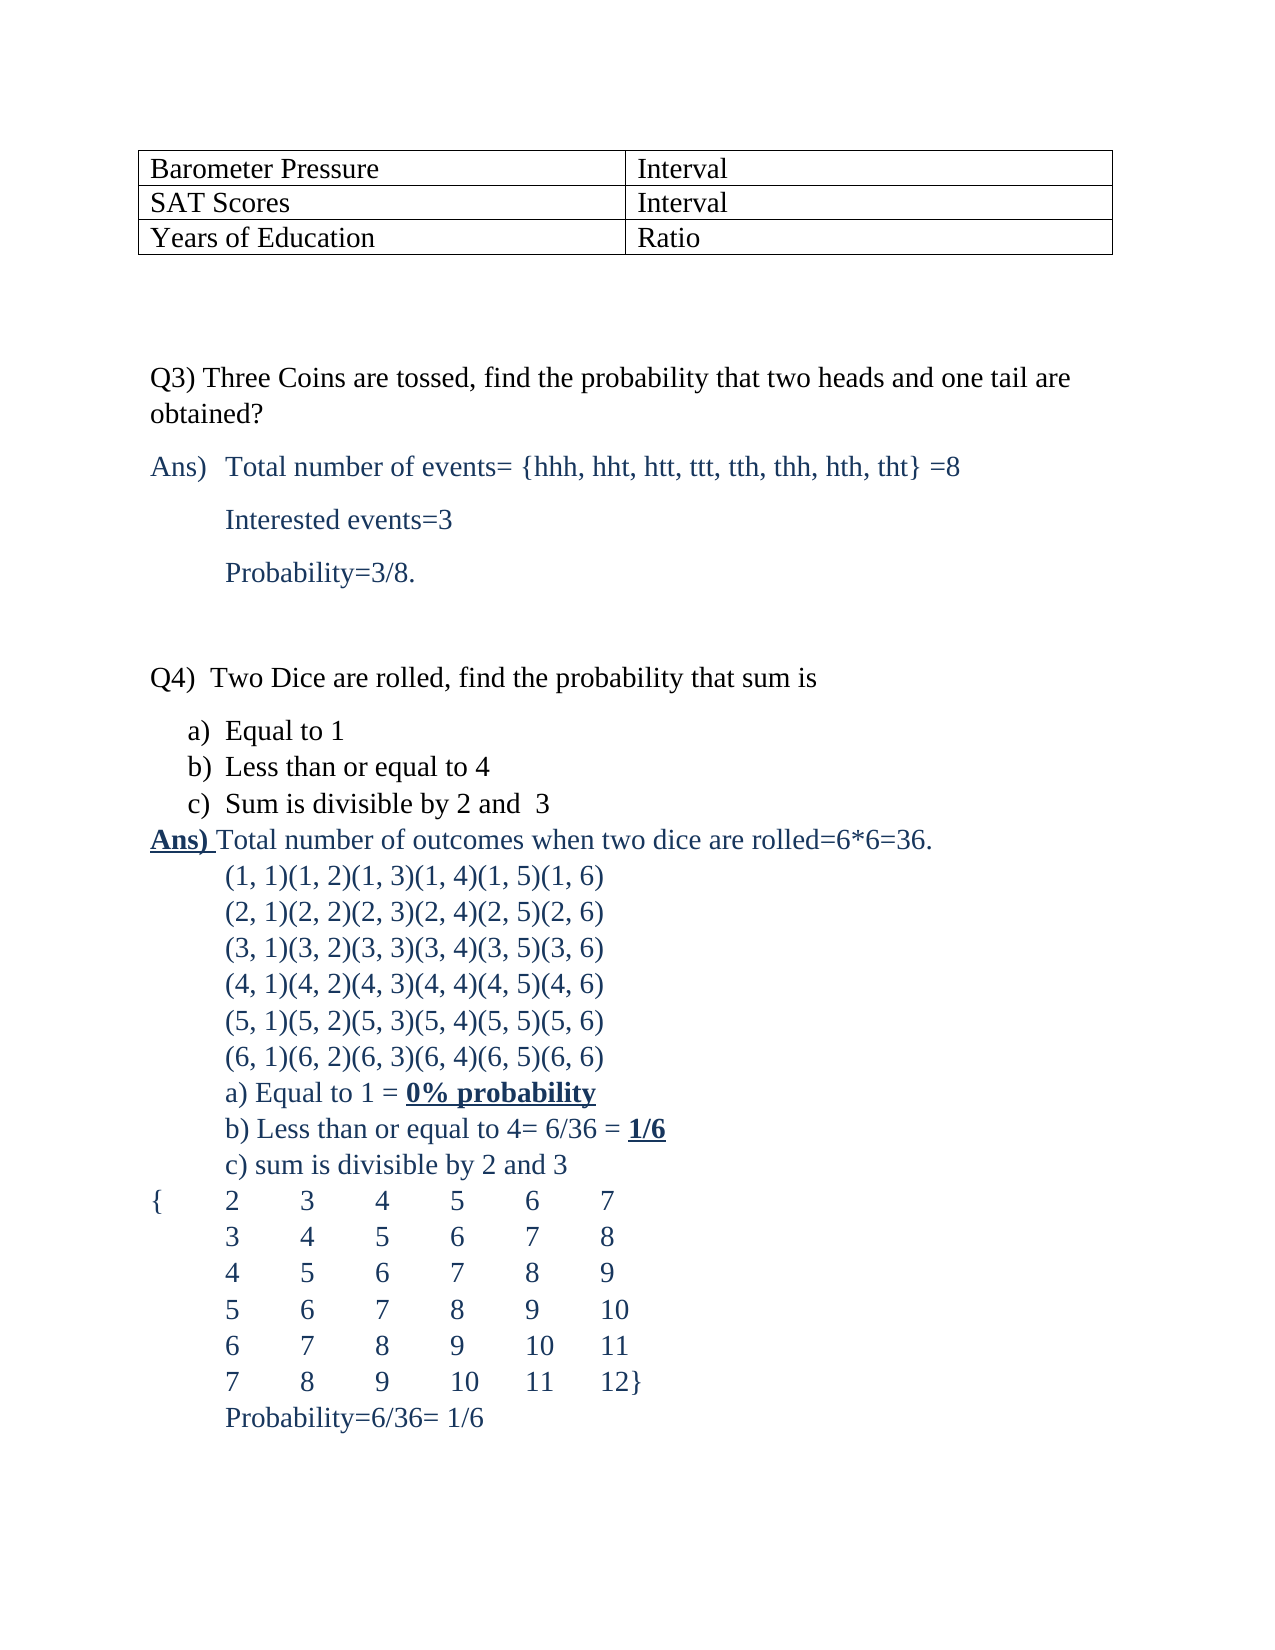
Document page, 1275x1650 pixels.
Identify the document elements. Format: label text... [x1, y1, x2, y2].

list Sum is divisible by 2 and 3 [187, 786, 1125, 819]
text Ans) Total number of events= {hhh, hht, htt, ttt, tth, thh, hth, tht} =8 [150, 449, 1125, 483]
table_cell Barometer Pressure [139, 151, 625, 184]
text 7 8 9 10 11 12} [150, 1364, 1125, 1398]
table_cell Ratio [626, 220, 1112, 254]
table_cell SAT Scores [139, 186, 625, 219]
table_cell Interval [626, 151, 1112, 184]
text Q4) Two Dice are rolled, find the probability that sum is [150, 661, 1125, 694]
text Probability=6/36= 1/6 [150, 1400, 1125, 1434]
text 3 4 5 6 7 8 [150, 1219, 1125, 1253]
table_cell Years of Education [139, 220, 625, 254]
text (3, 1)(3, 2)(3, 3)(3, 4)(3, 5)(3, 6) [150, 930, 1125, 964]
text 5 6 7 8 9 10 [150, 1292, 1125, 1325]
text Q3) Three Coins are tossed, find the probability that two heads and one tail are obtained? [150, 360, 1125, 430]
text 4 5 6 7 8 9 [150, 1256, 1125, 1289]
text { 2 3 4 5 6 7 [150, 1183, 1125, 1217]
list Less than or equal to 4 [187, 749, 1125, 783]
text (5, 1)(5, 2)(5, 3)(5, 4)(5, 5)(5, 6) [150, 1003, 1125, 1036]
text b) Less than or equal to 4= 6/36 = 1/6 [150, 1111, 1125, 1144]
text c) sum is divisible by 2 and 3 [150, 1147, 1125, 1181]
text Probability=3/8. [150, 555, 1125, 588]
text (6, 1)(6, 2)(6, 3)(6, 4)(6, 5)(6, 6) [150, 1039, 1125, 1072]
text (4, 1)(4, 2)(4, 3)(4, 4)(4, 5)(4, 6) [150, 966, 1125, 1000]
text a) Equal to 1 = 0% probability [150, 1075, 1125, 1108]
text (1, 1)(1, 2)(1, 3)(1, 4)(1, 5)(1, 6) [150, 858, 1125, 892]
text 6 7 8 9 10 11 [150, 1328, 1125, 1361]
text (2, 1)(2, 2)(2, 3)(2, 4)(2, 5)(2, 6) [150, 894, 1125, 928]
list Equal to 1 [187, 713, 1125, 747]
table_cell Interval [626, 186, 1112, 219]
text Interested events=3 [150, 502, 1125, 536]
text Ans) Total number of outcomes when two dice are rolled=6*6=36. [150, 822, 1125, 855]
